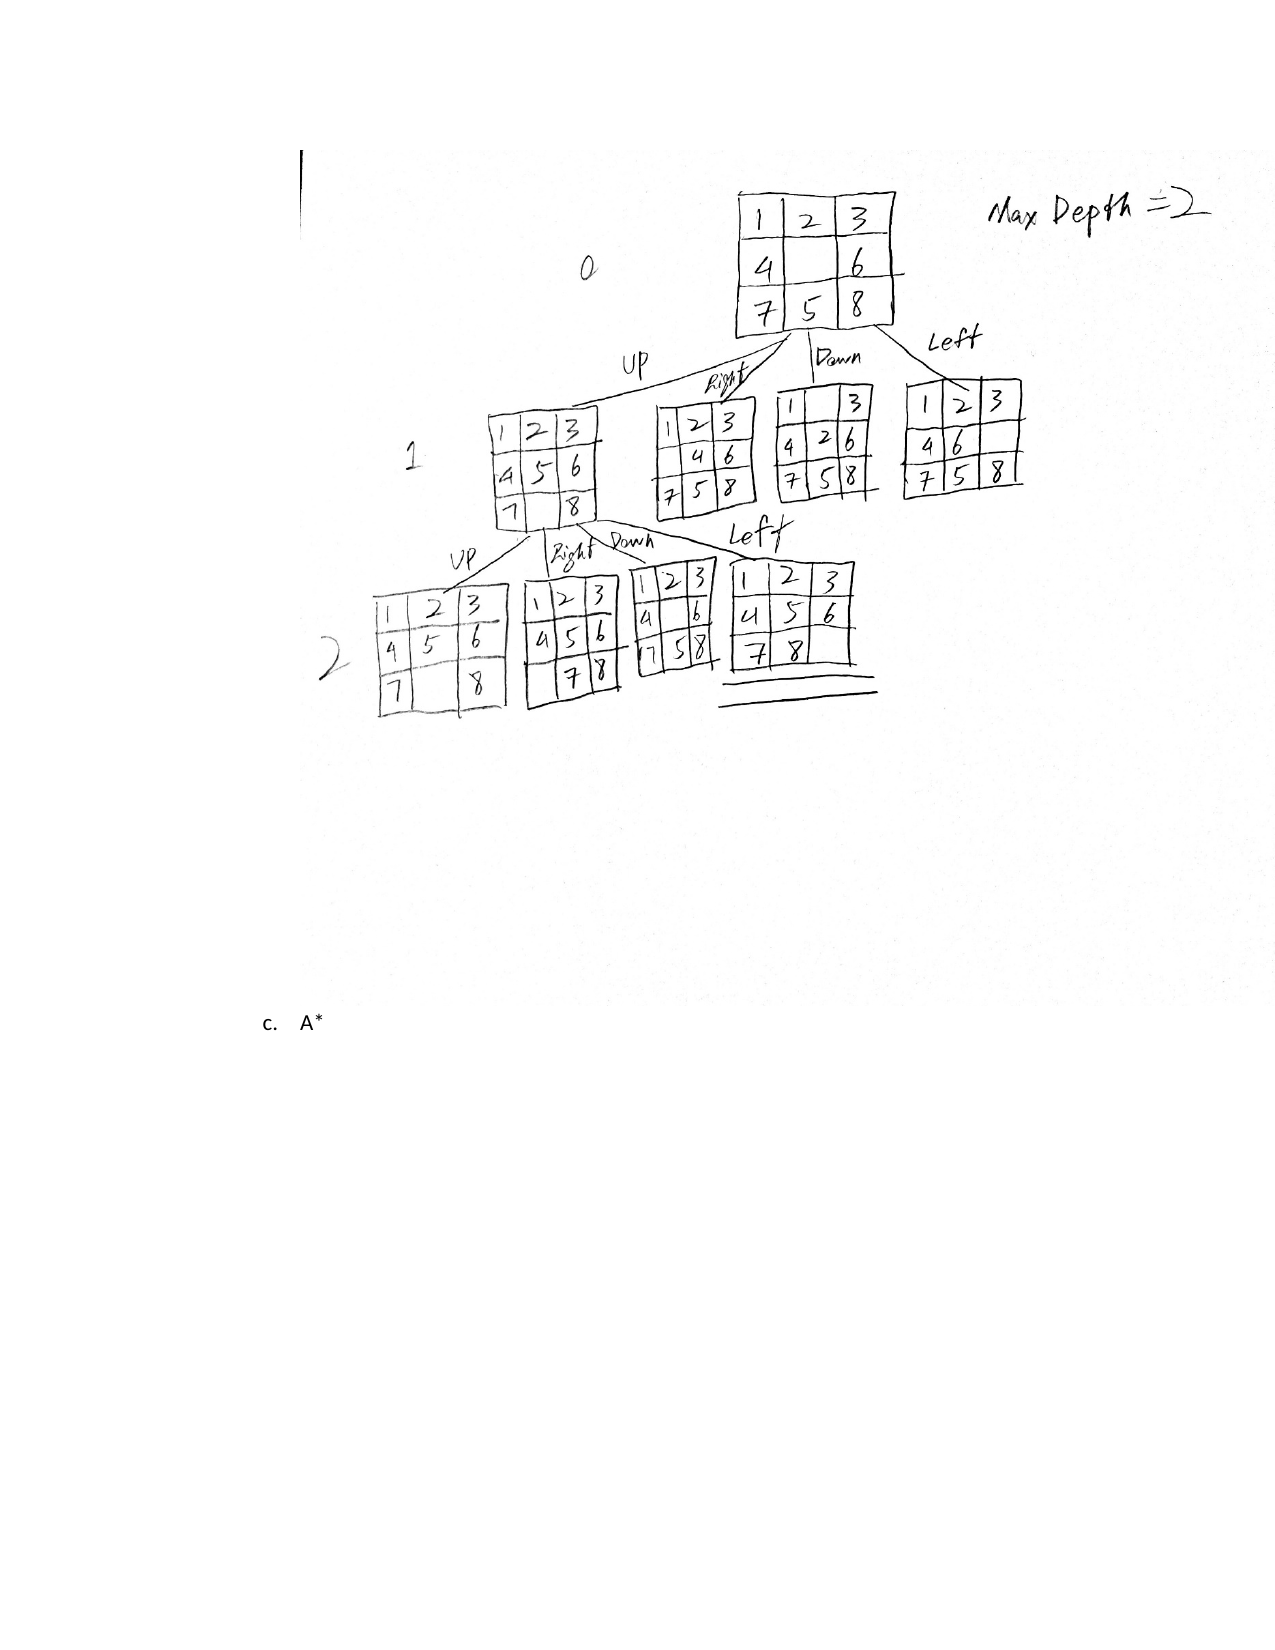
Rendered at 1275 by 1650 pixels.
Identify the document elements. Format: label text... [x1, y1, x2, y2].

picture [300, 150, 1275, 1006]
list A* [262, 1008, 1125, 1036]
